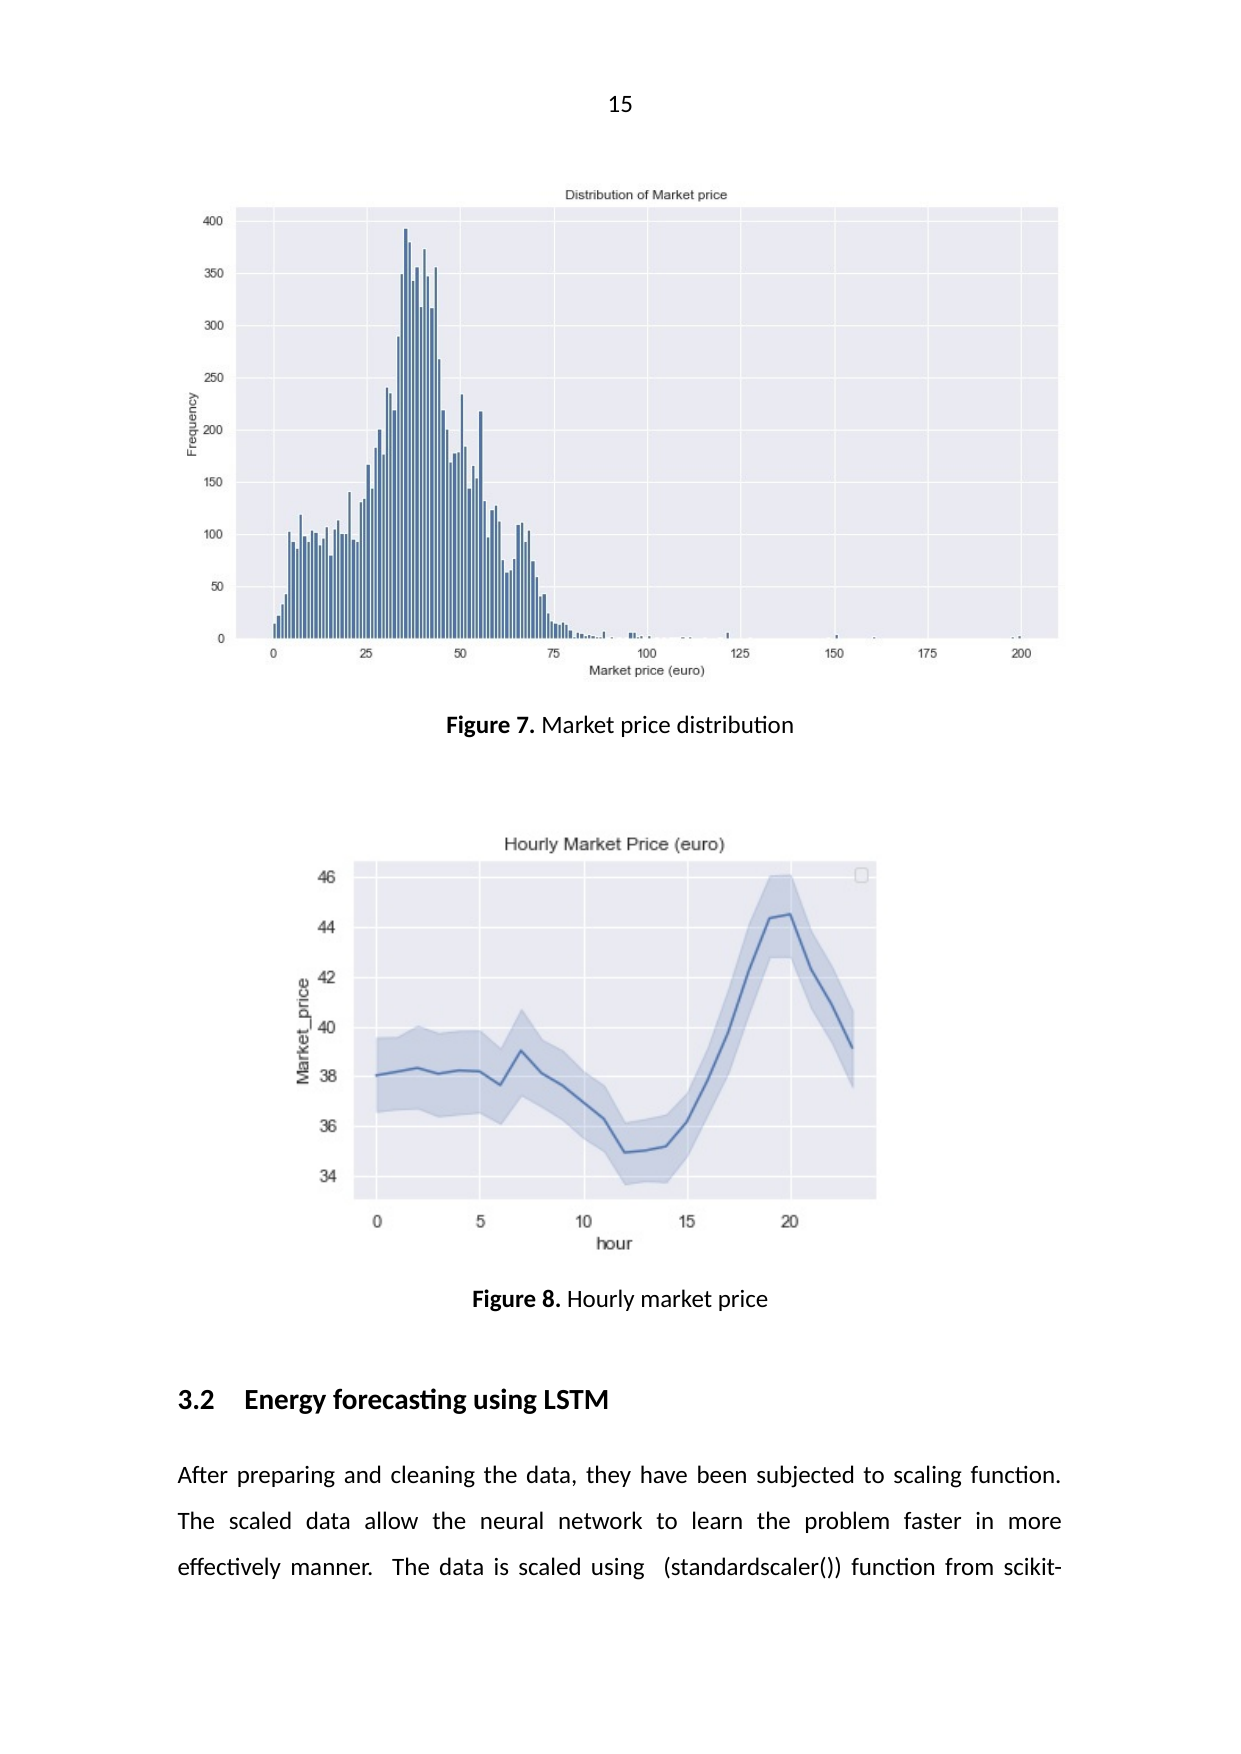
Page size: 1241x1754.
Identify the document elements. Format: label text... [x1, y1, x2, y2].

picture [177, 177, 1073, 682]
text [177, 1459, 1063, 1581]
text Figure 8. Hourly market price [177, 1284, 1063, 1314]
text Figure 7. Market price distribution [177, 709, 1063, 739]
subtitle Energy forecasting using LSTM [177, 1381, 1063, 1416]
picture [296, 806, 944, 1256]
